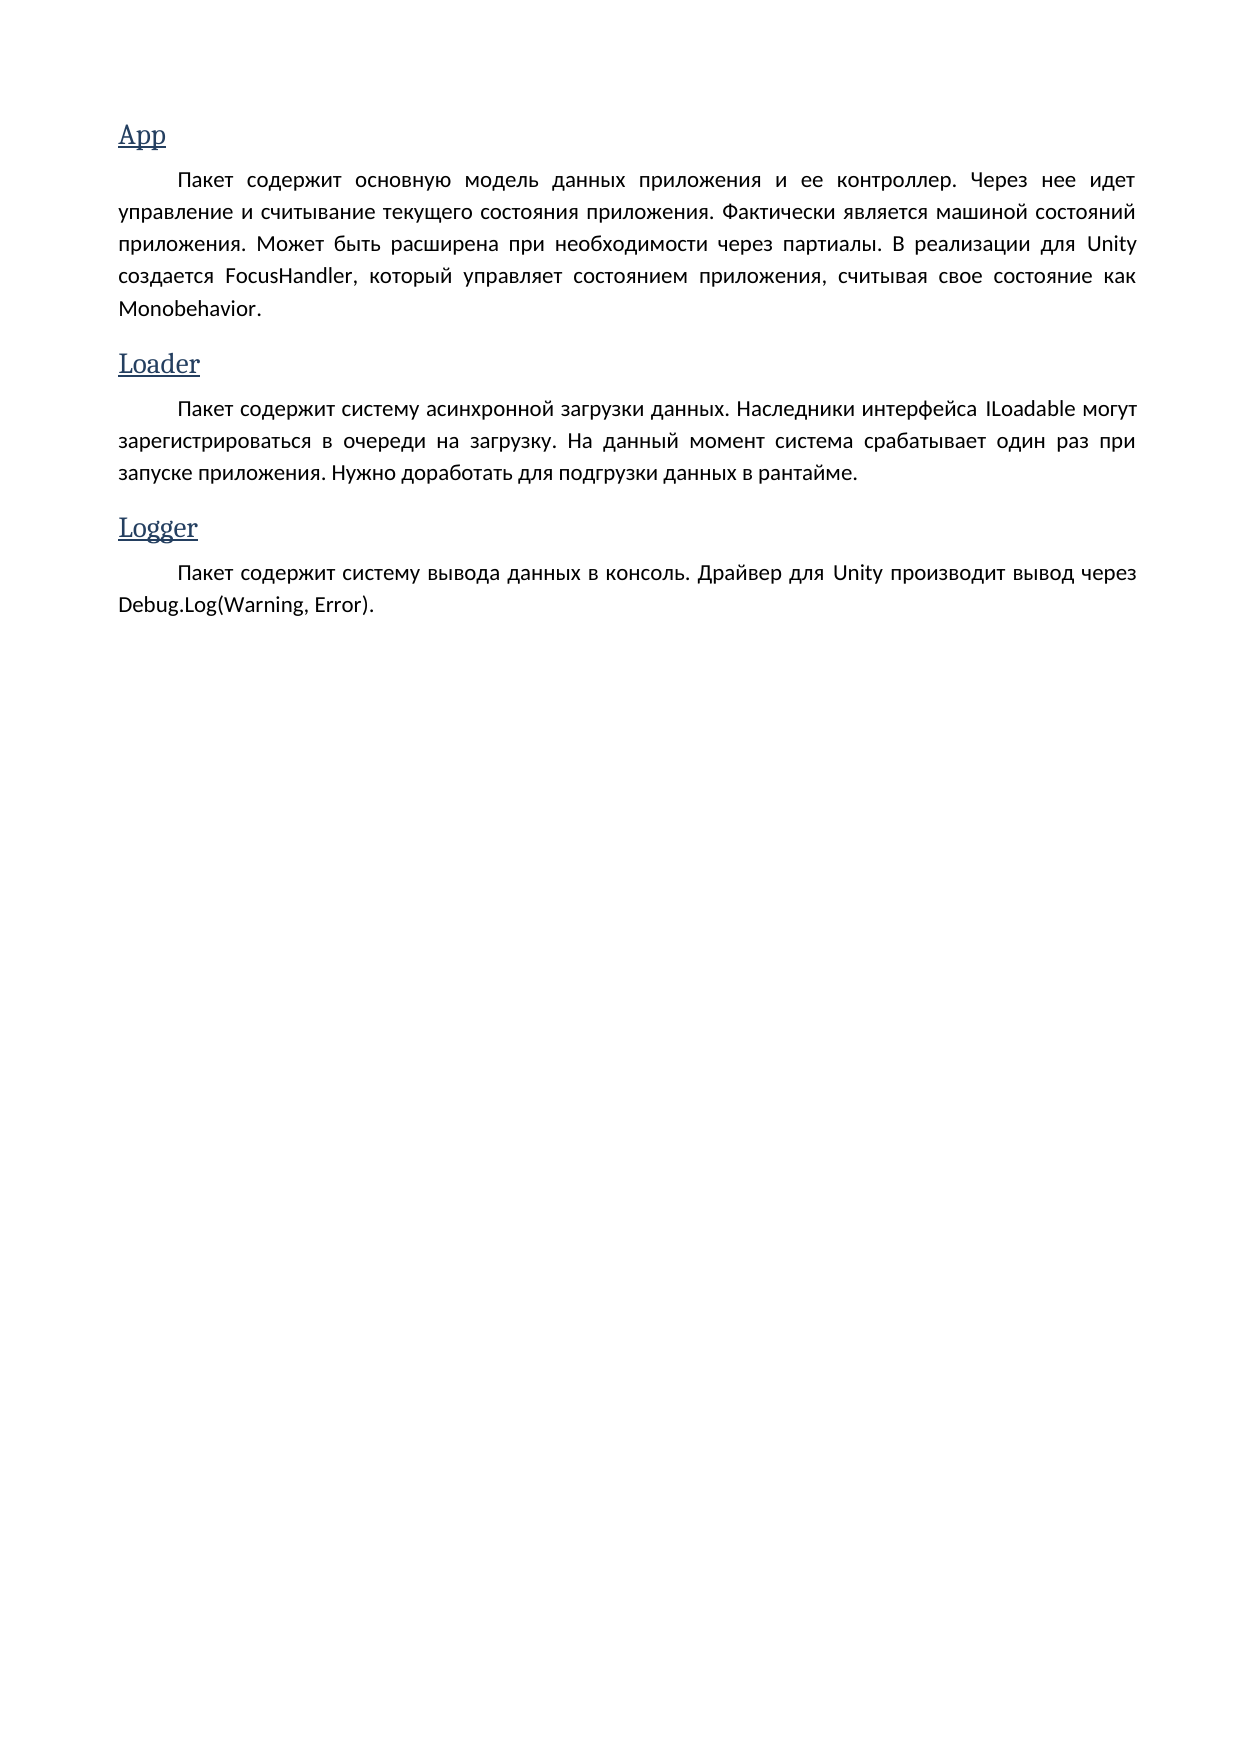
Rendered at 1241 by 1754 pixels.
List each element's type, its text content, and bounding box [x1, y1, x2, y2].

text Пакет содержит систему вывода данных в консоль. Драйвер для Unity производит вывод через Debug.Log(Warning, Error). [118, 558, 1137, 618]
subtitle Loader [118, 347, 1137, 380]
subtitle App [118, 118, 1137, 152]
text Пакет содержит основную модель данных приложения и ее контроллер. Через нее идет управление и считывание текущего состояния приложения. Фактически является машиной состояний приложения. Может быть расширена при необходимости через партиалы. В реализации для Unity создается FocusHandler, который управляет состоянием приложения, считывая свое состояние как Monobehavior. [118, 165, 1137, 322]
subtitle Logger [118, 511, 1137, 544]
text Пакет содержит систему асинхронной загрузки данных. Наследники интерфейса ILoadable могут зарегистрироваться в очереди на загрузку. На данный момент система срабатывает один раз при запуске приложения. Нужно доработать для подгрузки данных в рантайме. [118, 394, 1137, 486]
